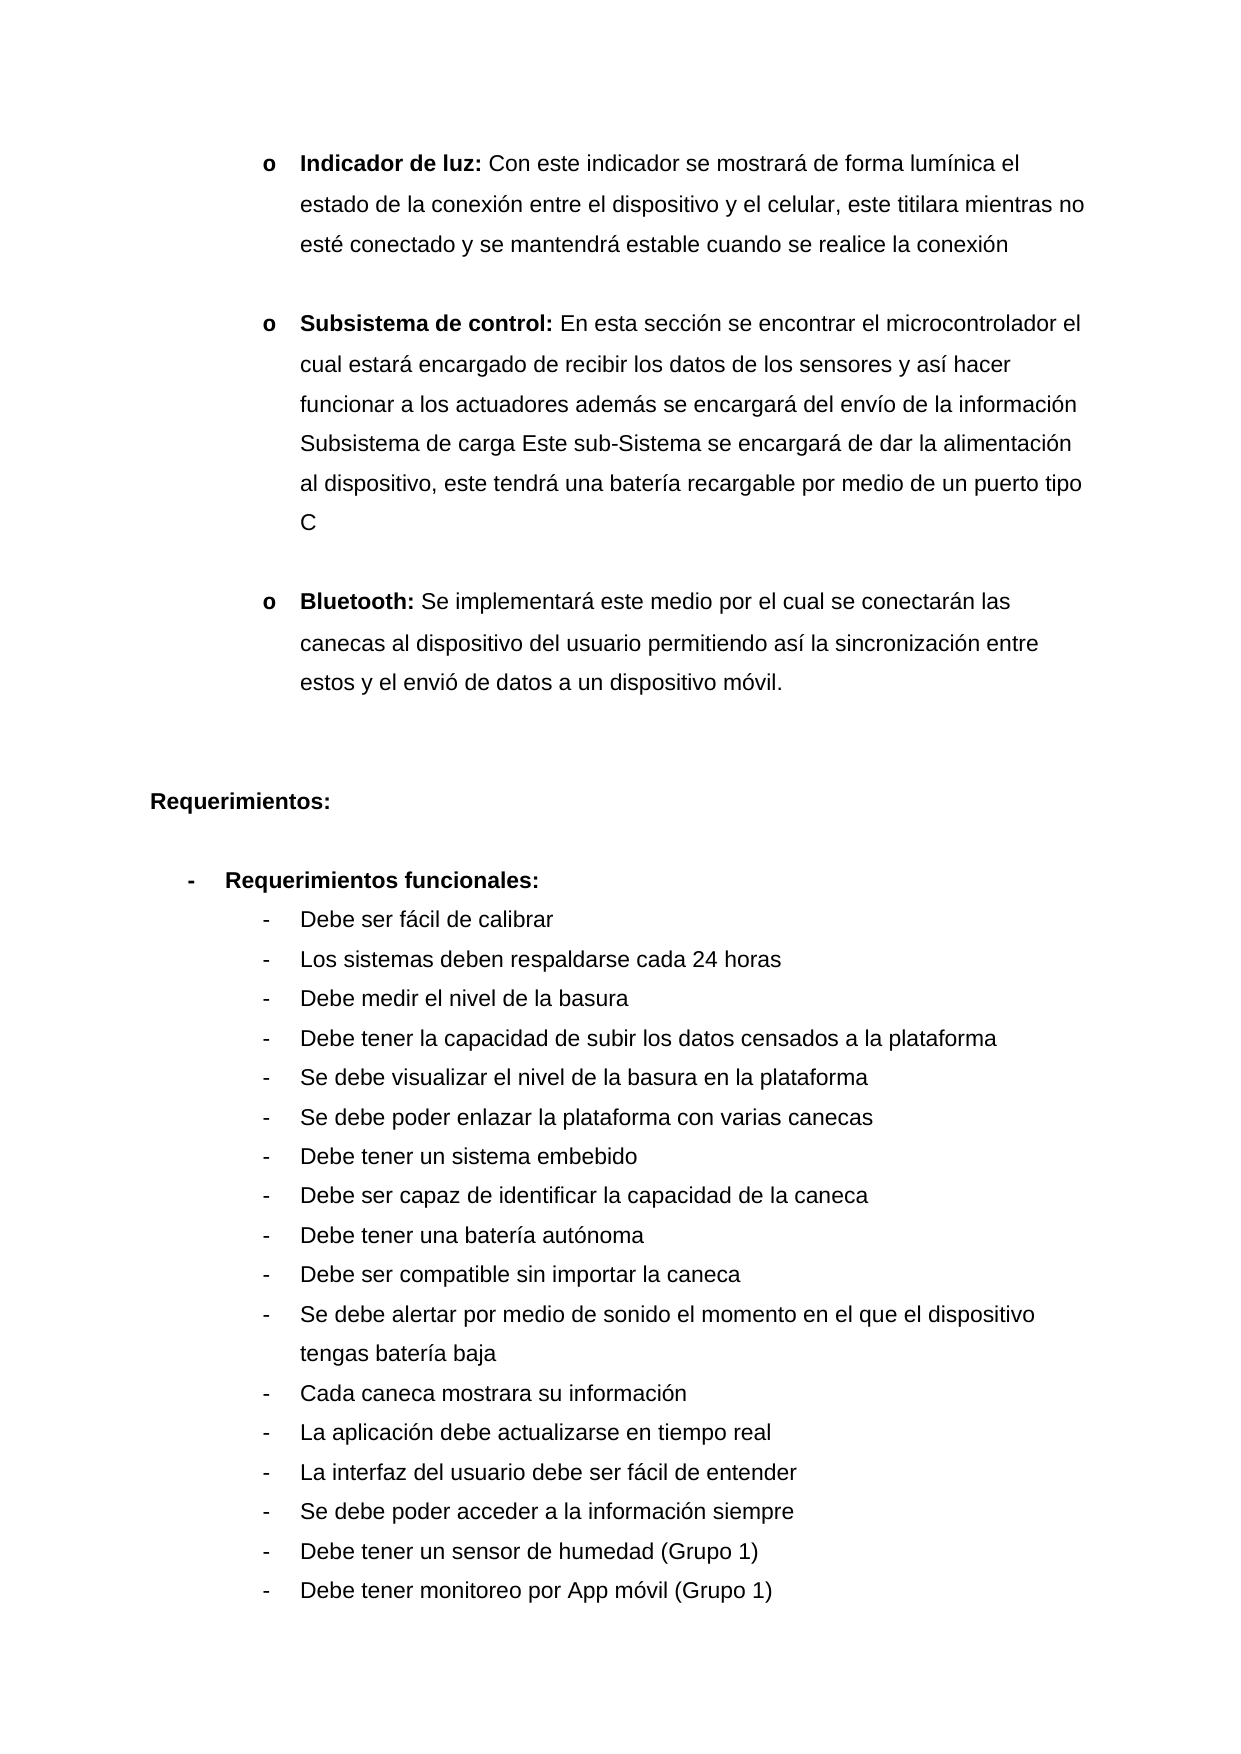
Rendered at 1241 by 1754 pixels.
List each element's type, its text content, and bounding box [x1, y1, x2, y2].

text Requerimientos: [150, 788, 1090, 814]
list Debe tener un sensor de humedad (Grupo 1) [262, 1538, 1090, 1564]
list Cada caneca mostrara su información [262, 1380, 1090, 1406]
list Debe tener monitoreo por App móvil (Grupo 1) [262, 1577, 1090, 1603]
list Requerimientos funcionales: [187, 867, 1090, 893]
list Debe tener un sistema embebido [262, 1143, 1090, 1169]
list Se debe alertar por medio de sonido el momento en el que el dispositivo tengas batería baja [262, 1301, 1090, 1367]
list Debe tener la capacidad de subir los datos censados a la plataforma [262, 1024, 1090, 1051]
list Debe ser compatible sin importar la caneca [262, 1261, 1090, 1288]
list Debe medir el nivel de la basura [262, 985, 1090, 1011]
list Indicador de luz: Con este indicador se mostrará de forma lumínica el estado de la conexión entre el dispositivo y el celular, este titilara mientras no esté conectado y se mantendrá estable cuando se realice la conexión [262, 150, 1090, 257]
list La interfaz del usuario debe ser fácil de entender [262, 1459, 1090, 1485]
list Bluetooth: Se implementará este medio por el cual se conectarán las canecas al dispositivo del usuario permitiendo así la sincronización entre estos y el envió de datos a un dispositivo móvil. [262, 588, 1090, 696]
list Debe ser fácil de calibrar [262, 906, 1090, 932]
list Se debe poder acceder a la información siempre [262, 1498, 1090, 1524]
list Se debe visualizar el nivel de la basura en la plataforma [262, 1064, 1090, 1090]
list La aplicación debe actualizarse en tiempo real [262, 1419, 1090, 1446]
list Debe tener una batería autónoma [262, 1222, 1090, 1248]
list Se debe poder enlazar la plataforma con varias canecas [262, 1103, 1090, 1130]
list Los sistemas deben respaldarse cada 24 horas [262, 946, 1090, 972]
list Debe ser capaz de identificar la capacidad de la caneca [262, 1182, 1090, 1209]
list Subsistema de control: En esta sección se encontrar el microcontrolador el cual estará encargado de recibir los datos de los sensores y así hacer funcionar a los actuadores además se encargará del envío de la información Subsistema de carga Este sub-Sistema se encargará de dar la alimentación al dispositivo, este tendrá una batería recargable por medio de un puerto tipo C [262, 310, 1090, 536]
